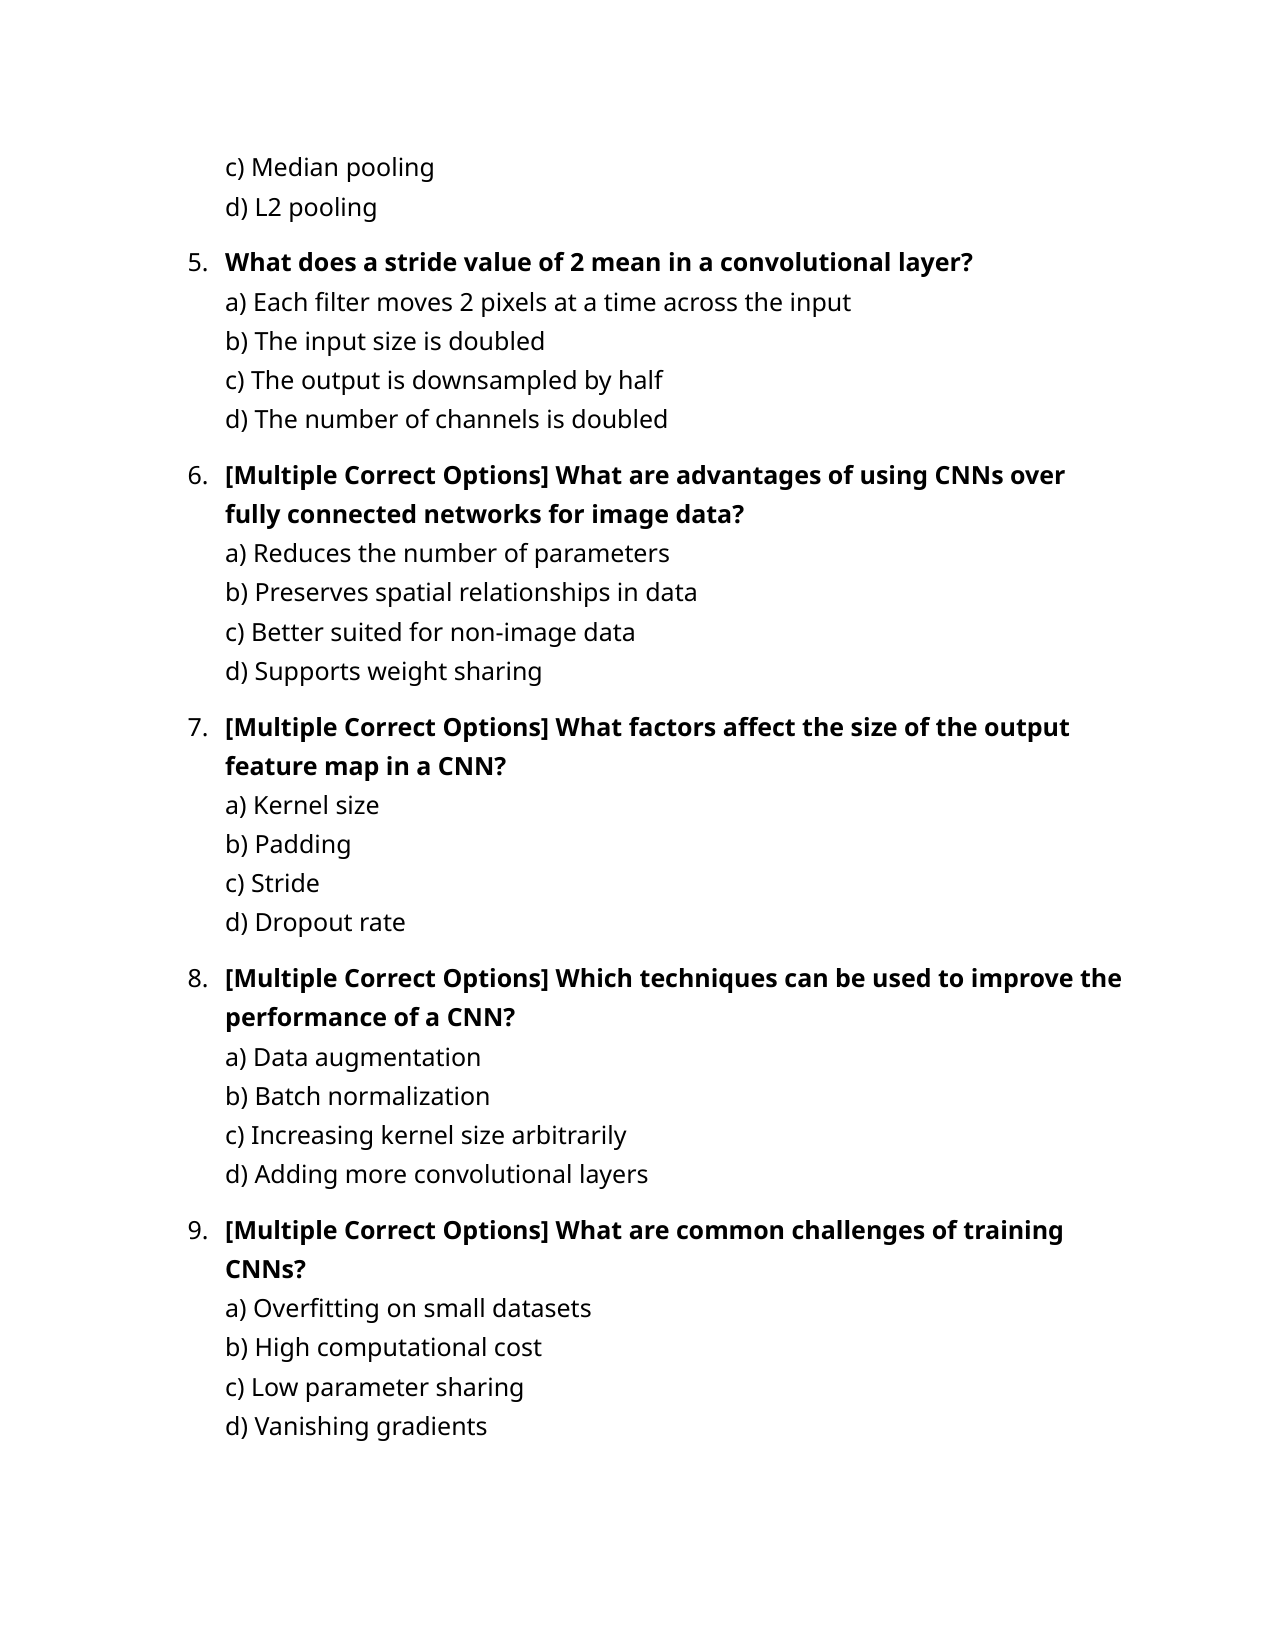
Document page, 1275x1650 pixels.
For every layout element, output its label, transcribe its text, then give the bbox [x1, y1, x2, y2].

list [Multiple Correct Options] What are common challenges of training CNNs? a) Overfitting on small datasets b) High computational cost c) Low parameter sharing d) Vanishing gradients [187, 1212, 1125, 1442]
list [Multiple Correct Options] What factors affect the size of the output feature map in a CNN? a) Kernel size b) Padding c) Stride d) Dropout rate [187, 709, 1125, 939]
list [Multiple Correct Options] What are advantages of using CNNs over fully connected networks for image data? a) Reduces the number of parameters b) Preserves spatial relationships in data c) Better suited for non-image data d) Supports weight sharing [187, 457, 1125, 687]
list What does a stride value of 2 mean in a convolutional layer? a) Each filter moves 2 pixels at a time across the input b) The input size is doubled c) The output is downsampled by half d) The number of channels is doubled [187, 245, 1125, 436]
list [Multiple Correct Options] Which techniques can be used to improve the performance of a CNN? a) Data augmentation b) Batch normalization c) Increasing kernel size arbitrarily d) Adding more convolutional layers [187, 961, 1125, 1191]
list Which type of pooling is commonly used in CNNs? a) Average pooling b) Max pooling c) Median pooling d) L2 pooling [187, 150, 1125, 223]
